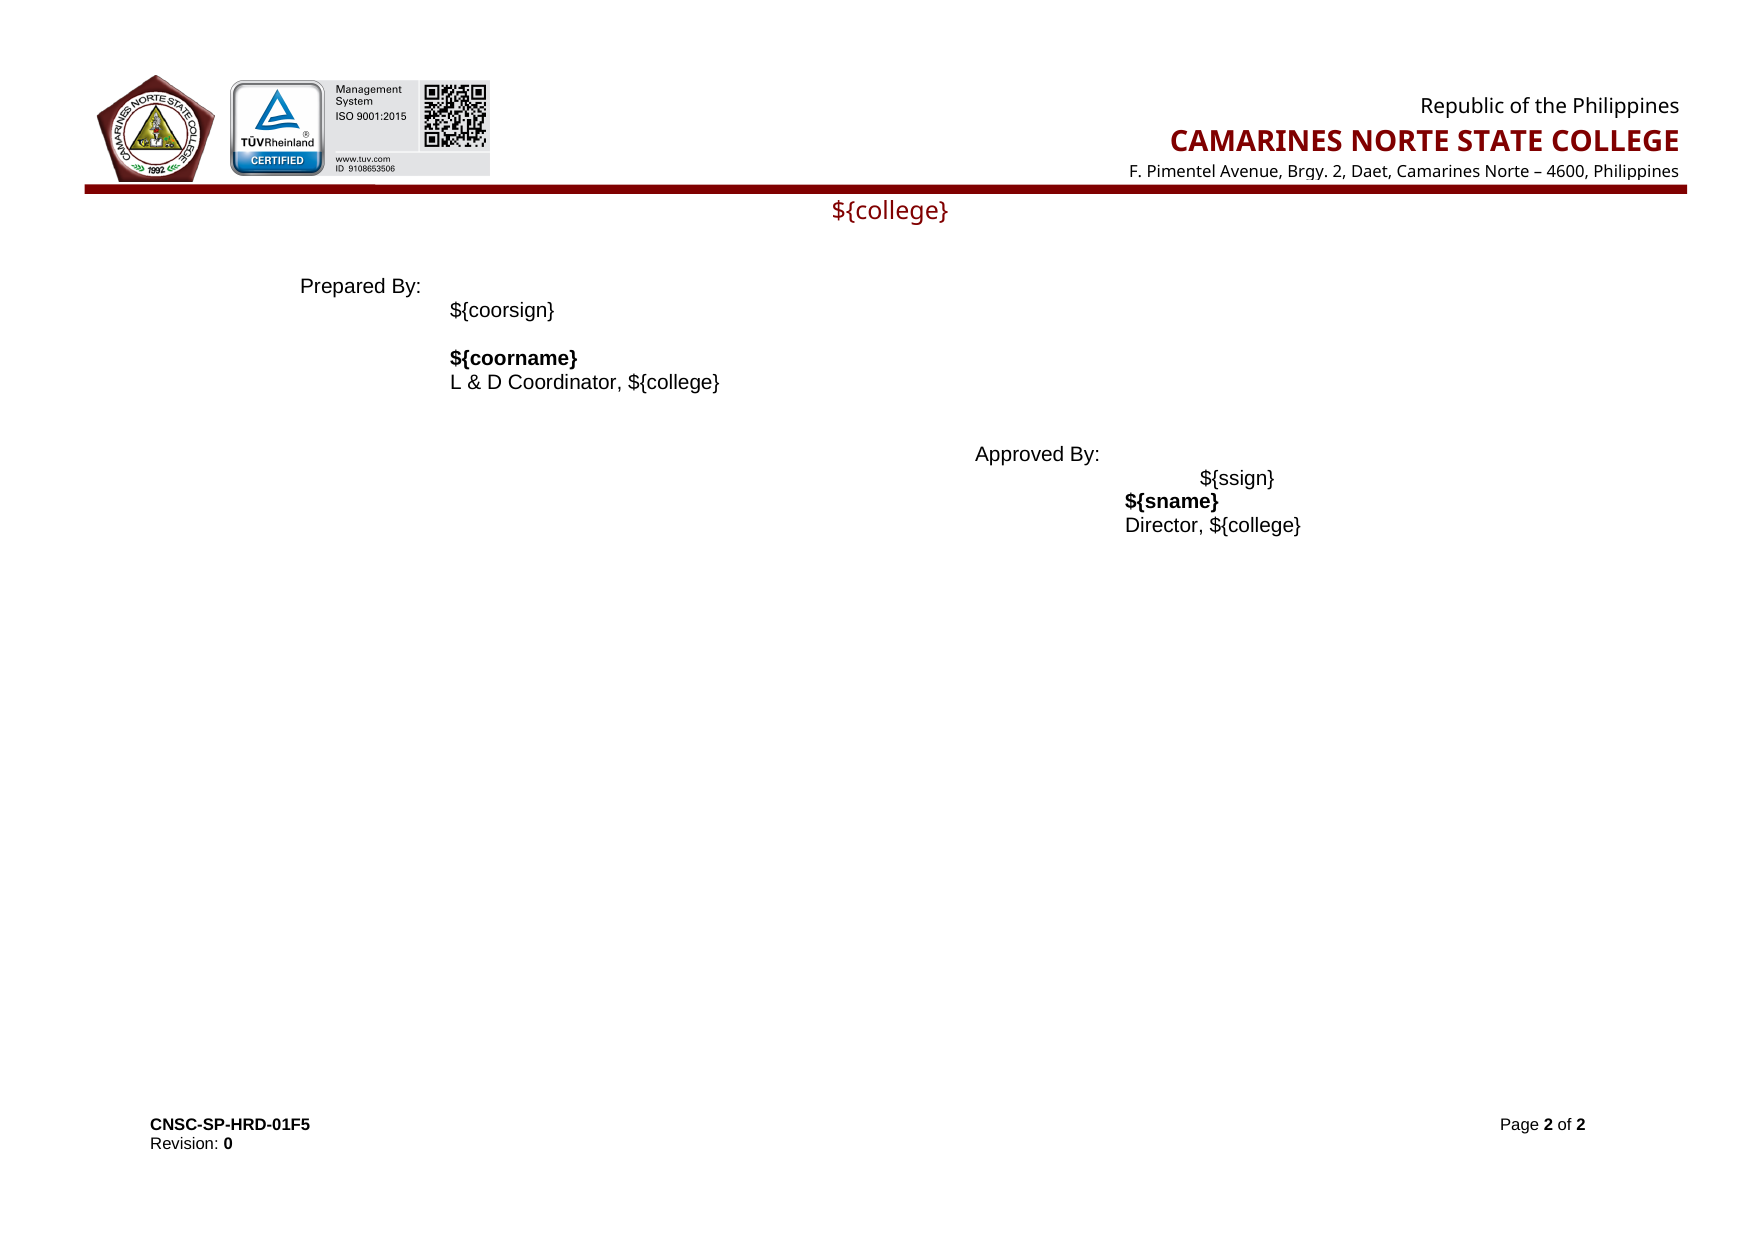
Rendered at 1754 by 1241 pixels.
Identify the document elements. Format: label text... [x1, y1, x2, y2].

text Director, ${college} [225, 513, 1649, 537]
text ${coorsign} [225, 298, 1649, 322]
text L & D Coordinator, ${college} [225, 369, 1649, 393]
text ${sname} [225, 489, 1649, 513]
picture [229, 80, 491, 177]
picture [96, 75, 215, 182]
text Prepared By: [225, 274, 1649, 298]
text ${coorname} [225, 346, 1649, 369]
text ${ssign} [225, 465, 1649, 489]
text Approved By: [225, 441, 1649, 465]
